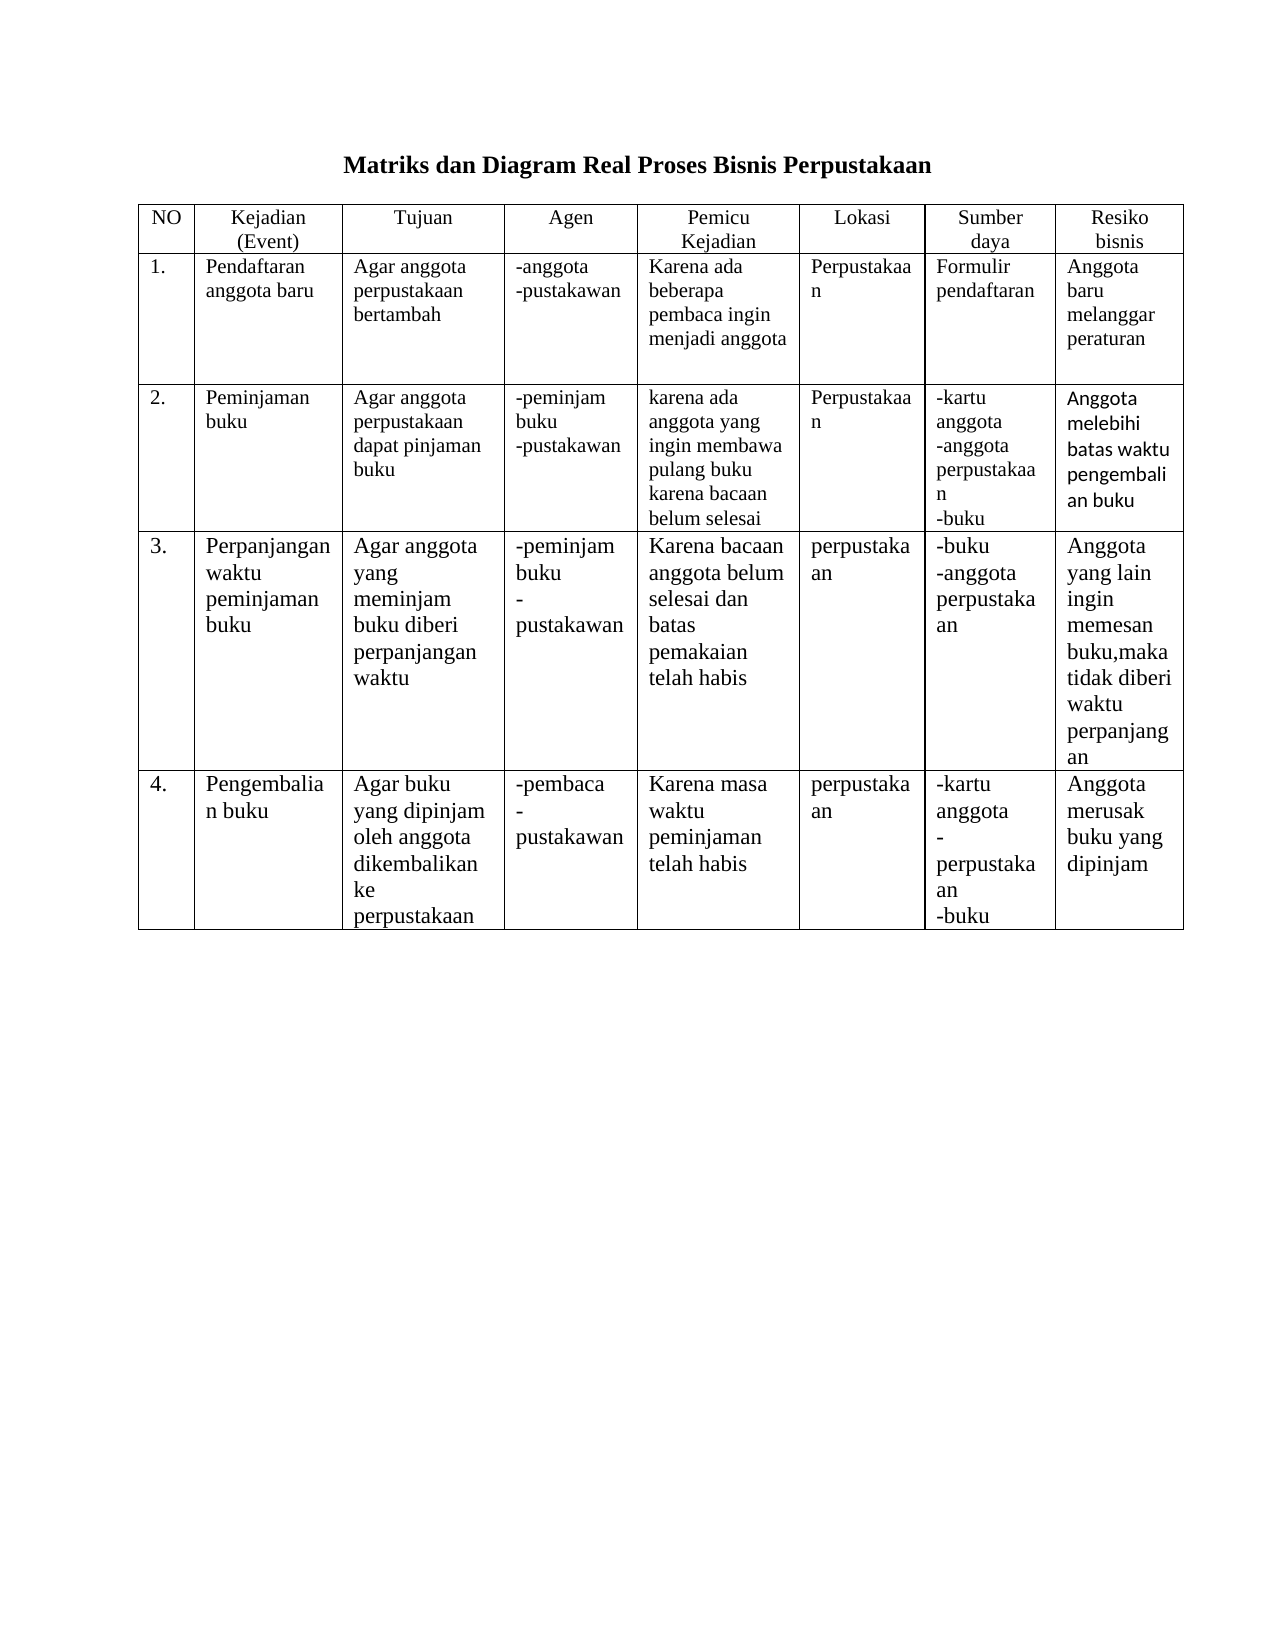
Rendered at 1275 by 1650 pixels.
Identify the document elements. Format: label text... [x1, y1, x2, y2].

table_header Resiko bisnis [1056, 205, 1183, 253]
table_cell perpustakaan [800, 532, 924, 769]
table_header Pemicu Kejadian [638, 205, 799, 253]
table_cell Agar buku yang dipinjam oleh anggota dikembalikan ke perpustakaan [343, 771, 504, 929]
table_cell 3. [139, 532, 194, 769]
table_cell Anggota merusak buku yang dipinjam [1056, 771, 1183, 929]
table_cell 2. [139, 385, 194, 531]
table_cell 1. [139, 254, 194, 384]
table_cell 4. [139, 771, 194, 929]
table_header Tujuan [343, 205, 504, 253]
table_cell karena ada anggota yang ingin membawa pulang buku karena bacaan belum selesai [638, 385, 799, 531]
table_cell -anggota -pustakawan [505, 254, 637, 384]
table_cell -peminjam buku -pustakawan [505, 532, 637, 769]
table_header Kejadian (Event) [195, 205, 342, 253]
table_cell Anggota melebihi batas waktu pengembalian buku [1056, 385, 1183, 531]
table_cell -pembaca -pustakawan [505, 771, 637, 929]
table_header Agen [505, 205, 637, 253]
table_cell Agar anggota perpustakaan bertambah [343, 254, 504, 384]
table_cell -kartu anggota -anggota perpustakaan -buku [926, 385, 1055, 531]
table_cell Karena ada beberapa pembaca ingin menjadi anggota [638, 254, 799, 384]
table_cell Anggota yang lain ingin memesan buku,maka tidak diberi waktu perpanjangan [1056, 532, 1183, 769]
table_cell Agar anggota yang meminjam buku diberi perpanjangan waktu [343, 532, 504, 769]
table_cell Karena masa waktu peminjaman telah habis [638, 771, 799, 929]
text Matriks dan Diagram Real Proses Bisnis Perpustakaan [150, 150, 1125, 179]
table_cell Agar anggota perpustakaan dapat pinjaman buku [343, 385, 504, 531]
table_cell Perpanjangan waktu peminjaman buku [195, 532, 342, 769]
table_cell Pendaftaran anggota baru [195, 254, 342, 384]
table_cell Formulir pendaftaran [926, 254, 1055, 384]
table_cell Anggota baru melanggar peraturan [1056, 254, 1183, 384]
table_header Sumber daya [926, 205, 1055, 253]
table_cell Perpustakaan [800, 254, 924, 384]
table_header NO [139, 205, 194, 253]
table_cell -buku -anggota perpustakaan [926, 532, 1055, 769]
table_cell -peminjam buku -pustakawan [505, 385, 637, 531]
table_cell Karena bacaan anggota belum selesai dan batas pemakaian telah habis [638, 532, 799, 769]
table_cell Pengembalian buku [195, 771, 342, 929]
table_cell Peminjaman buku [195, 385, 342, 531]
table_cell Perpustakaan [800, 385, 924, 531]
table_cell -kartu anggota -perpustakaan -buku [926, 771, 1055, 929]
table_cell perpustakaan [800, 771, 924, 929]
table_header Lokasi [800, 205, 924, 253]
